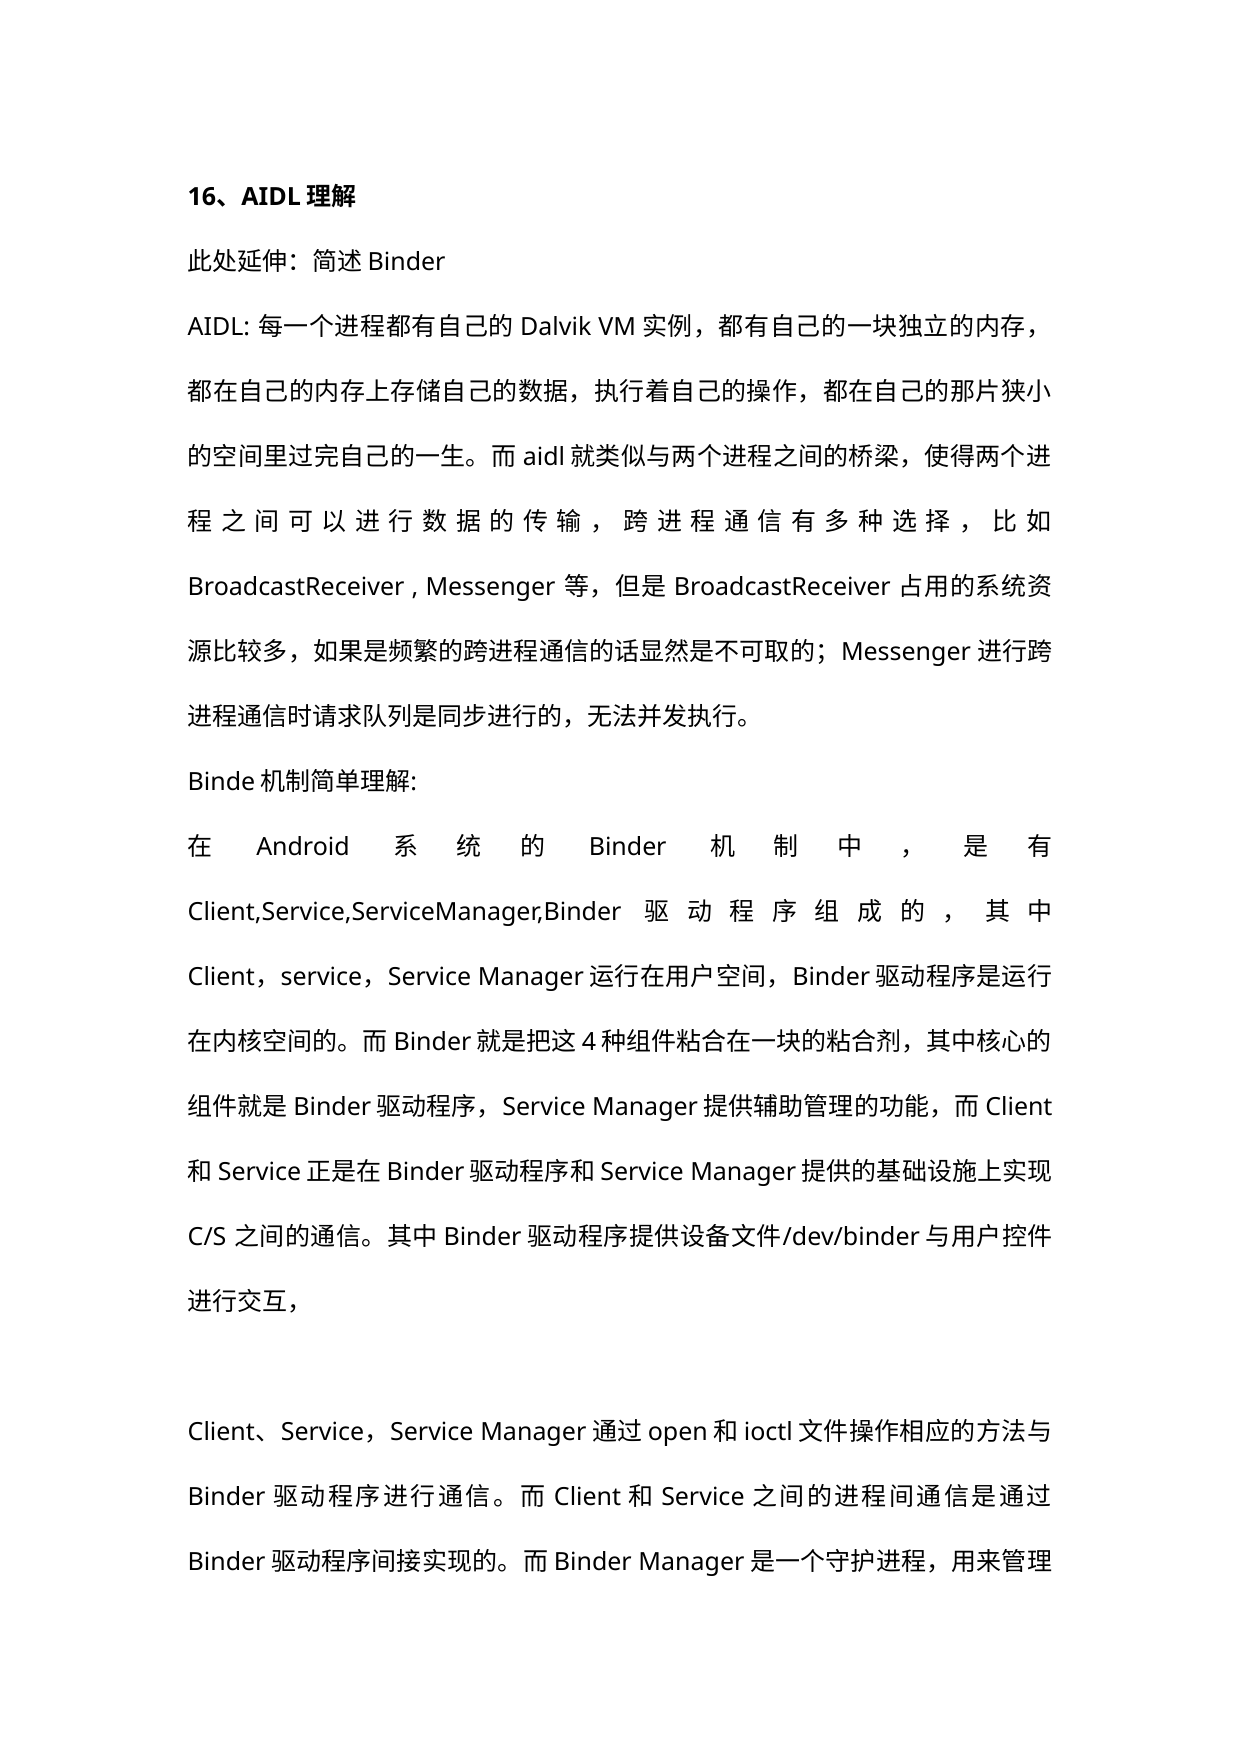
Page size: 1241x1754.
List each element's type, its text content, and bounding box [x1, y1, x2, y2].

text Binde机制简单理解: [187, 747, 1053, 812]
text AIDL: 每一个进程都有自己的Dalvik VM实例，都有自己的一块独立的内存，都在自己的内存上存储自己的数据，执行着自己的操作，都在自己的那片狭小的空间里过完自己的一生。而aidl就类似与两个进程之间的桥梁，使得两个进程之间可以进行数据的传输，跨进程通信有多种选择，比如 BroadcastReceiver , Messenger 等，但是 BroadcastReceiver 占用的系统资源比较多，如果是频繁的跨进程通信的话显然是不可取的；Messenger 进行跨进程通信时请求队列是同步进行的，无法并发执行。 [187, 292, 1053, 747]
text 在Android系统的Binder机制中，是有Client,Service,ServiceManager,Binder驱动程序组成的，其中Client，service，Service Manager运行在用户空间，Binder驱动程序是运行在内核空间的。而Binder就是把这4种组件粘合在一块的粘合剂，其中核心的组件就是Binder驱动程序，Service Manager提供辅助管理的功能，而Client和Service正是在Binder驱动程序和Service Manager提供的基础设施上实现C/S 之间的通信。其中Binder驱动程序提供设备文件/dev/binder与用户控件进行交互， [187, 812, 1053, 1332]
text 此处延伸：简述Binder [187, 227, 1053, 292]
text 16、AIDL理解 [187, 162, 1053, 227]
